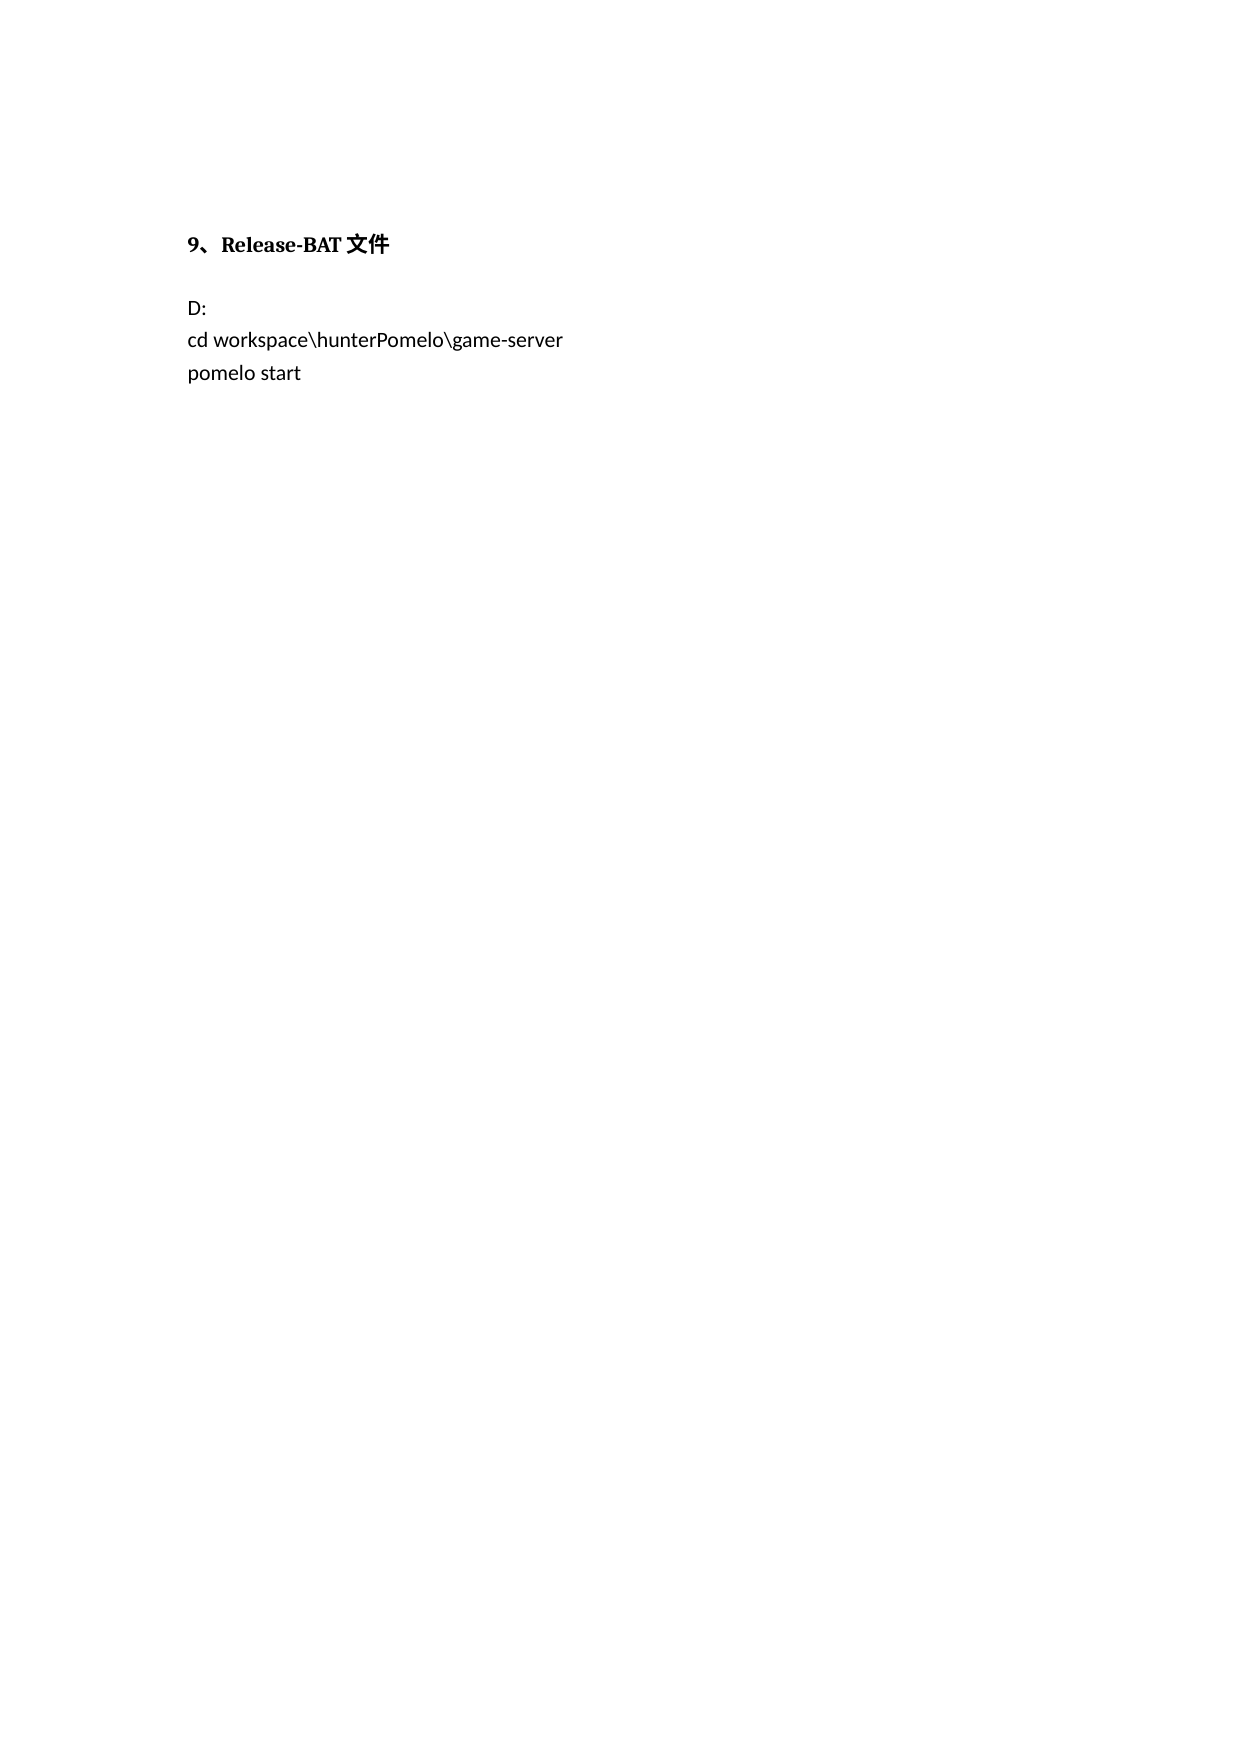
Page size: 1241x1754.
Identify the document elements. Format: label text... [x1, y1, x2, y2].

text pomelo start [187, 356, 1053, 389]
text cd workspace\hunterPomelo\game-server [187, 324, 1053, 356]
text D: [187, 291, 1053, 324]
subtitle 9、Release-BAT文件 [187, 227, 1053, 259]
